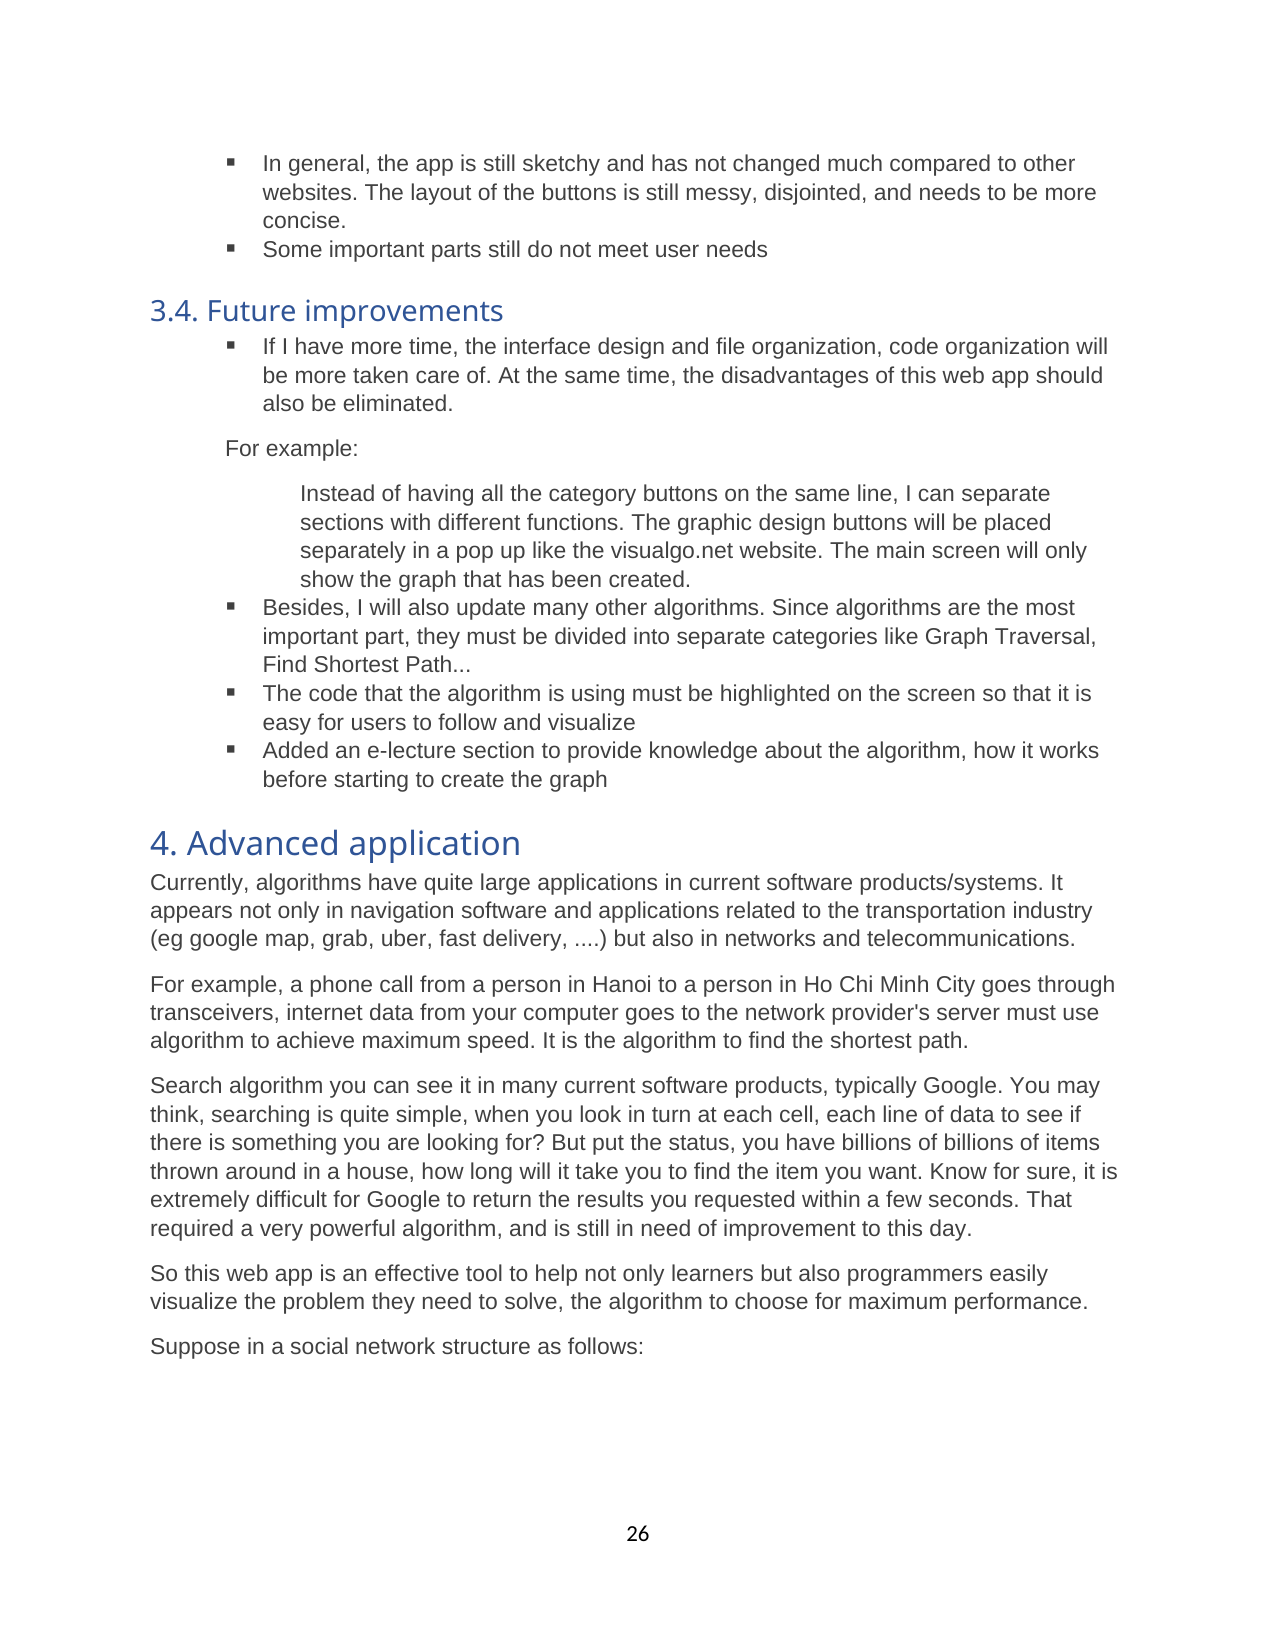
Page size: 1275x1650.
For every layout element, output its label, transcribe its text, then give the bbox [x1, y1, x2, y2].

list If I have more time, the interface design and file organization, code organization will be more taken care of. At the same time, the disadvantages of this web app should also be eliminated. [225, 333, 1125, 416]
list The code that the algorithm is using must be highlighted on the screen so that it is easy for users to follow and visualize [225, 680, 1125, 735]
text Currently, algorithms have quite large applications in current software products/systems. It appears not only in navigation software and applications related to the transportation industry (eg google map, grab, uber, fast delivery, ....) but also in networks and telecommunications. [150, 868, 1125, 952]
subtitle 4. Advanced application [150, 819, 1125, 865]
text Search algorithm you can see it in many current software products, typically Google. You may think, searching is quite simple, when you look in turn at each cell, each line of data to see if there is something you are looking for? But put the status, you have billions of billions of items thrown around in a house, how long will it take you to find the item you want. Know for sure, it is extremely difficult for Google to return the results you requested within a few seconds. That required a very powerful algorithm, and is still in need of improvement to this day. [150, 1072, 1125, 1241]
text Suppose in a social network structure as follows: [150, 1333, 1125, 1360]
list In general, the app is still sketchy and has not changed much compared to other websites. The layout of the buttons is still messy, disjointed, and needs to be more concise. [225, 150, 1125, 234]
text For example: [225, 435, 1125, 461]
list Some important parts still do not meet user needs [225, 236, 1125, 263]
text So this web app is an effective tool to help not only learners but also programmers easily visualize the problem they need to solve, the algorithm to choose for maximum performance. [150, 1260, 1125, 1314]
list Besides, I will also update many other algorithms. Since algorithms are the most important part, they must be divided into separate categories like Graph Traversal, Find Shortest Path... [225, 594, 1125, 678]
list Instead of having all the category buttons on the same line, I can separate sections with different functions. The graphic design buttons will be placed separately in a pop up like the visualgo.net website. The main screen will only show the graph that has been created. [300, 480, 1125, 592]
subtitle 3.4. Future improvements [150, 290, 1125, 329]
text For example, a phone call from a person in Hanoi to a person in Ho Chi Minh City goes through transceivers, internet data from your computer goes to the network provider's server must use algorithm to achieve maximum speed. It is the algorithm to find the shortest path. [150, 971, 1125, 1054]
list Added an e-lecture section to provide knowledge about the algorithm, how it works before starting to create the graph [225, 737, 1125, 792]
